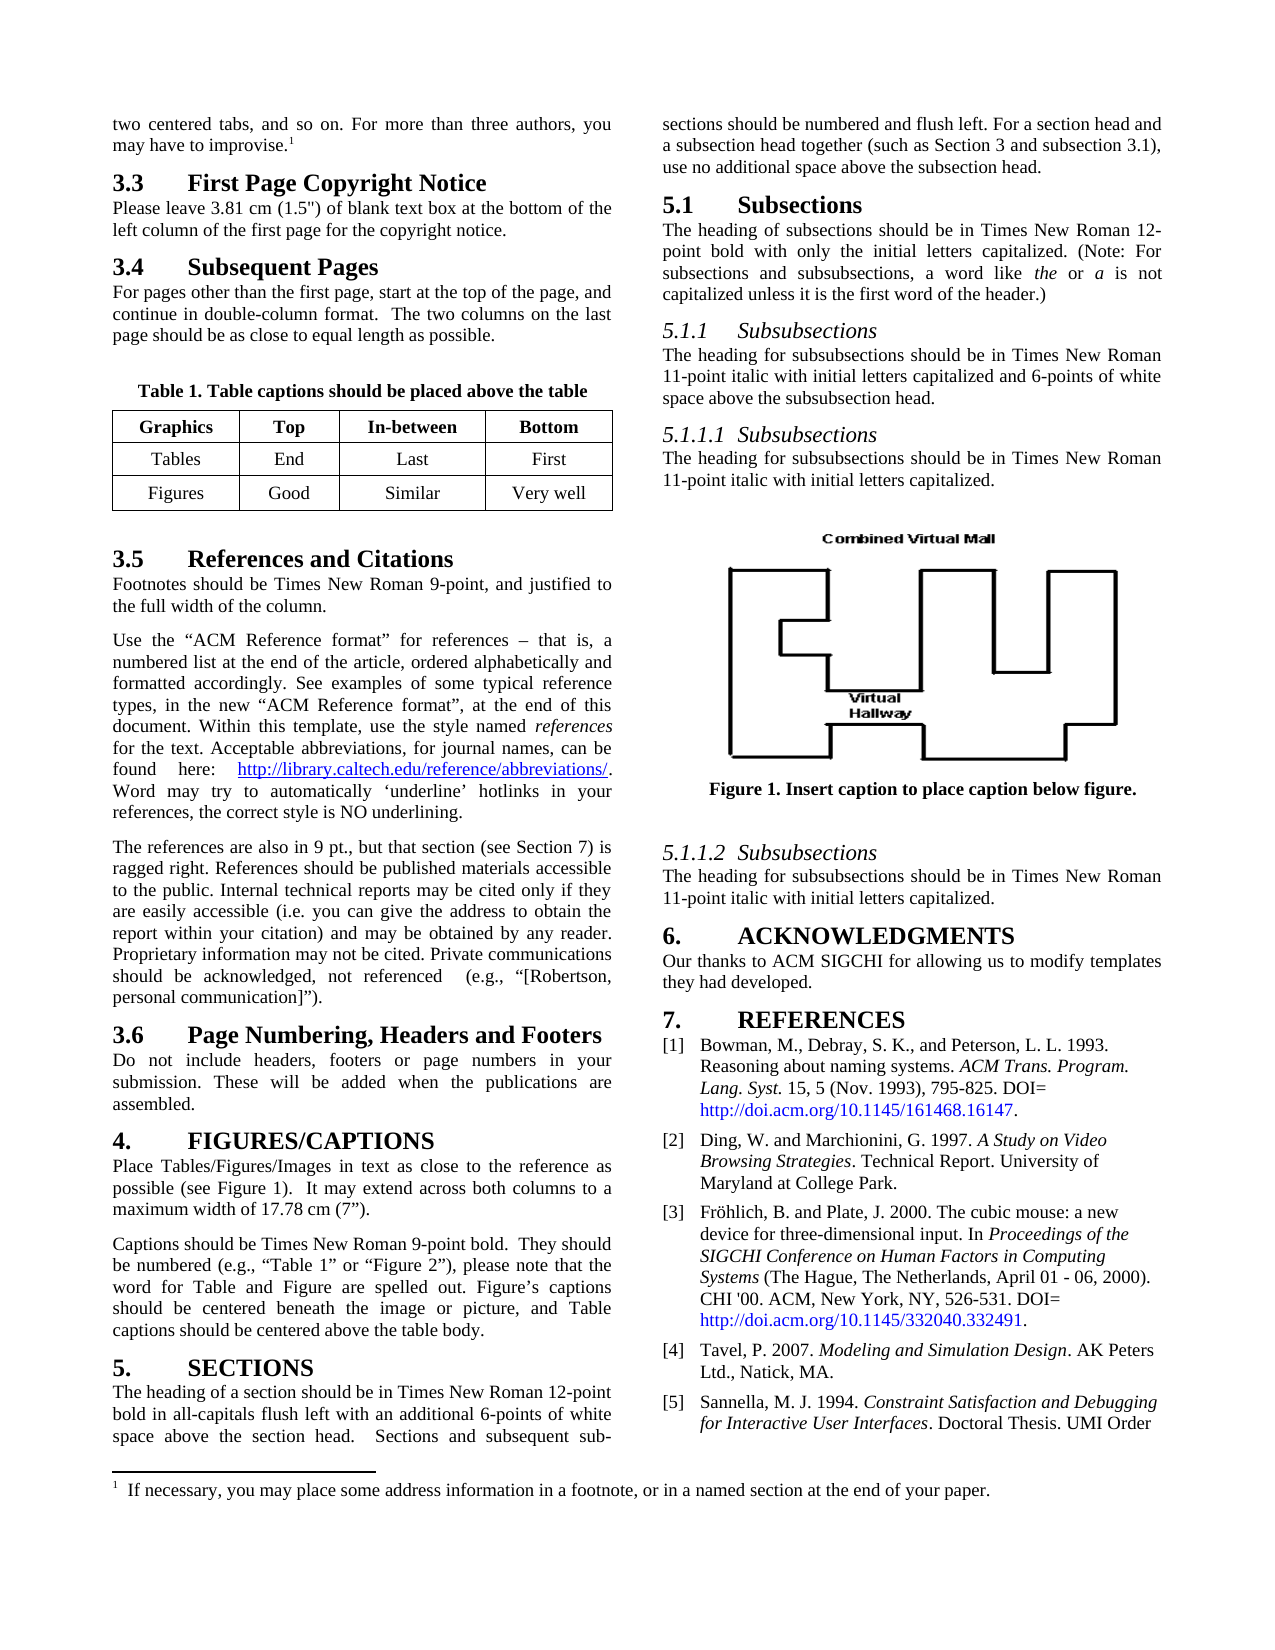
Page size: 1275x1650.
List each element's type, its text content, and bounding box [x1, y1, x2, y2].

table_header Graphics [113, 411, 239, 442]
text The heading for subsubsections should be in Times New Roman 11-point italic with initial letters capitalized. [662, 447, 1162, 490]
table_header Top [240, 411, 339, 442]
text Bowman, M., Debray, S. K., and Peterson, L. L. 1993. Reasoning about naming systems. ACM Trans. Program. Lang. Syst. 15, 5 (Nov. 1993), 795-825. DOI= http://doi.acm.org/10.1145/161468.16147. [662, 1034, 1162, 1120]
text Fröhlich, B. and Plate, J. 2000. The cubic mouse: a new device for three-dimensional input. In Proceedings of the SIGCHI Conference on Human Factors in Computing Systems (The Hague, The Netherlands, April 01 - 06, 2000). CHI '00. ACM, New York, NY, 526-531. DOI= http://doi.acm.org/10.1145/332040.332491. [662, 1201, 1162, 1331]
text Place Tables/Figures/Images in text as close to the reference as possible (see Figure 1). It may extend across both columns to a maximum width of 17.78 cm (7”). [112, 1155, 613, 1220]
text The heading of subsections should be in Times New Roman 12-point bold with only the initial letters capitalized. (Note: For subsections and subsubsections, a word like the or a is not capitalized unless it is the first word of the header.) [662, 218, 1162, 305]
text Tavel, P. 2007. Modeling and Simulation Design. AK Peters Ltd., Natick, MA. [662, 1339, 1162, 1382]
table_cell Tables [113, 443, 239, 474]
text Ding, W. and Marchionini, G. 1997. A Study on Video Browsing Strategies. Technical Report. University of Maryland at College Park. [662, 1128, 1162, 1193]
subtitle Subsequent Pages [112, 252, 613, 281]
table_cell Figures [113, 476, 239, 510]
subtitle Subsubsections [662, 317, 1162, 343]
picture [664, 526, 1171, 778]
table_cell Similar [340, 476, 485, 510]
text Do not include headers, footers or page numbers in your submission. These will be added when the publications are assembled. [112, 1049, 613, 1114]
table_cell Good [240, 476, 339, 510]
text Please leave 3.81 cm (1.5") of blank text box at the bottom of the left column of the first page for the copyright notice. [112, 197, 613, 240]
table_cell Very well [486, 476, 612, 510]
table_cell Last [340, 443, 485, 474]
text The heading for subsubsections should be in Times New Roman 11-point italic with initial letters capitalized and 6-points of white space above the subsubsection head. [662, 343, 1162, 408]
subtitle Page Numbering, Headers and Footers [112, 1021, 613, 1049]
subtitle References and Citations [112, 544, 613, 573]
text For pages other than the first page, start at the top of the page, and continue in double-column format. The two columns on the last page should be as close to equal length as possible. [112, 281, 613, 346]
table_header Bottom [486, 411, 612, 442]
table_header In-between [340, 411, 485, 442]
text Footnotes should be Times New Roman 9-point, and justified to the full width of the column. [112, 573, 613, 616]
text The references are also in 9 pt., but that section (see Section 7) is ragged right. References should be published materials accessible to the public. Internal technical reports may be cited only if they are easily accessible (i.e. you can give the address to obtain the report within your citation) and may be obtained by any reader. Proprietary information may not be cited. Private communications should be acknowledged, not referenced (e.g., “[Robertson, personal communication]”). [112, 836, 613, 1008]
subtitle SECTIONS [112, 1353, 613, 1381]
subtitle FIGURES/CAPTIONS [112, 1126, 613, 1155]
text The heading of a section should be in Times New Roman 12-point bold in all-capitals flush left with an additional 6-points of white space above the section head. Sections and subsequent sub- sections should be numbered and flush left. For a section head and a subsection head together (such as Section 3 and subsection 3.1), use no additional space above the subsection head. [662, 112, 1162, 177]
text The heading for subsubsections should be in Times New Roman 11-point italic with initial letters capitalized. [662, 865, 1162, 908]
text The heading of a section should be in Times New Roman 12-point bold in all-capitals flush left with an additional 6-points of white space above the section head. Sections and subsequent sub- sections should be numbered and flush left. For a section head and a subsection head together (such as Section 3 and subsection 3.1), use no additional space above the subsection head. [112, 1381, 613, 1446]
table_cell End [240, 443, 339, 474]
subtitle ACKNOWLEDGMENTS [662, 921, 1162, 949]
subtitle Subsections [662, 190, 1162, 218]
text Use the “ACM Reference format” for references – that is, a numbered list at the end of the article, ordered alphabetically and formatted accordingly. See examples of some typical reference types, in the new “ACM Reference format”, at the end of this document. Within this template, use the style named references for the text. Acceptable abbreviations, for journal names, can be found here: http://library.caltech.edu/reference/abbreviations/. Word may try to automatically ‘underline’ hotlinks in your references, the correct style is NO underlining. [112, 629, 613, 823]
subtitle Subsubsections [662, 421, 1162, 447]
subtitle First Page Copyright Notice [112, 168, 613, 197]
subtitle REFERENCES [662, 1005, 1162, 1034]
text Our thanks to ACM SIGCHI for allowing us to modify templates they had developed. [662, 949, 1162, 993]
table_cell First [486, 443, 612, 474]
text Captions should be Times New Roman 9-point bold. They should be numbered (e.g., “Table 1” or “Figure 2”), please note that the word for Table and Figure are spelled out. Figure’s captions should be centered beneath the image or picture, and Table captions should be centered above the table body. [112, 1232, 613, 1340]
